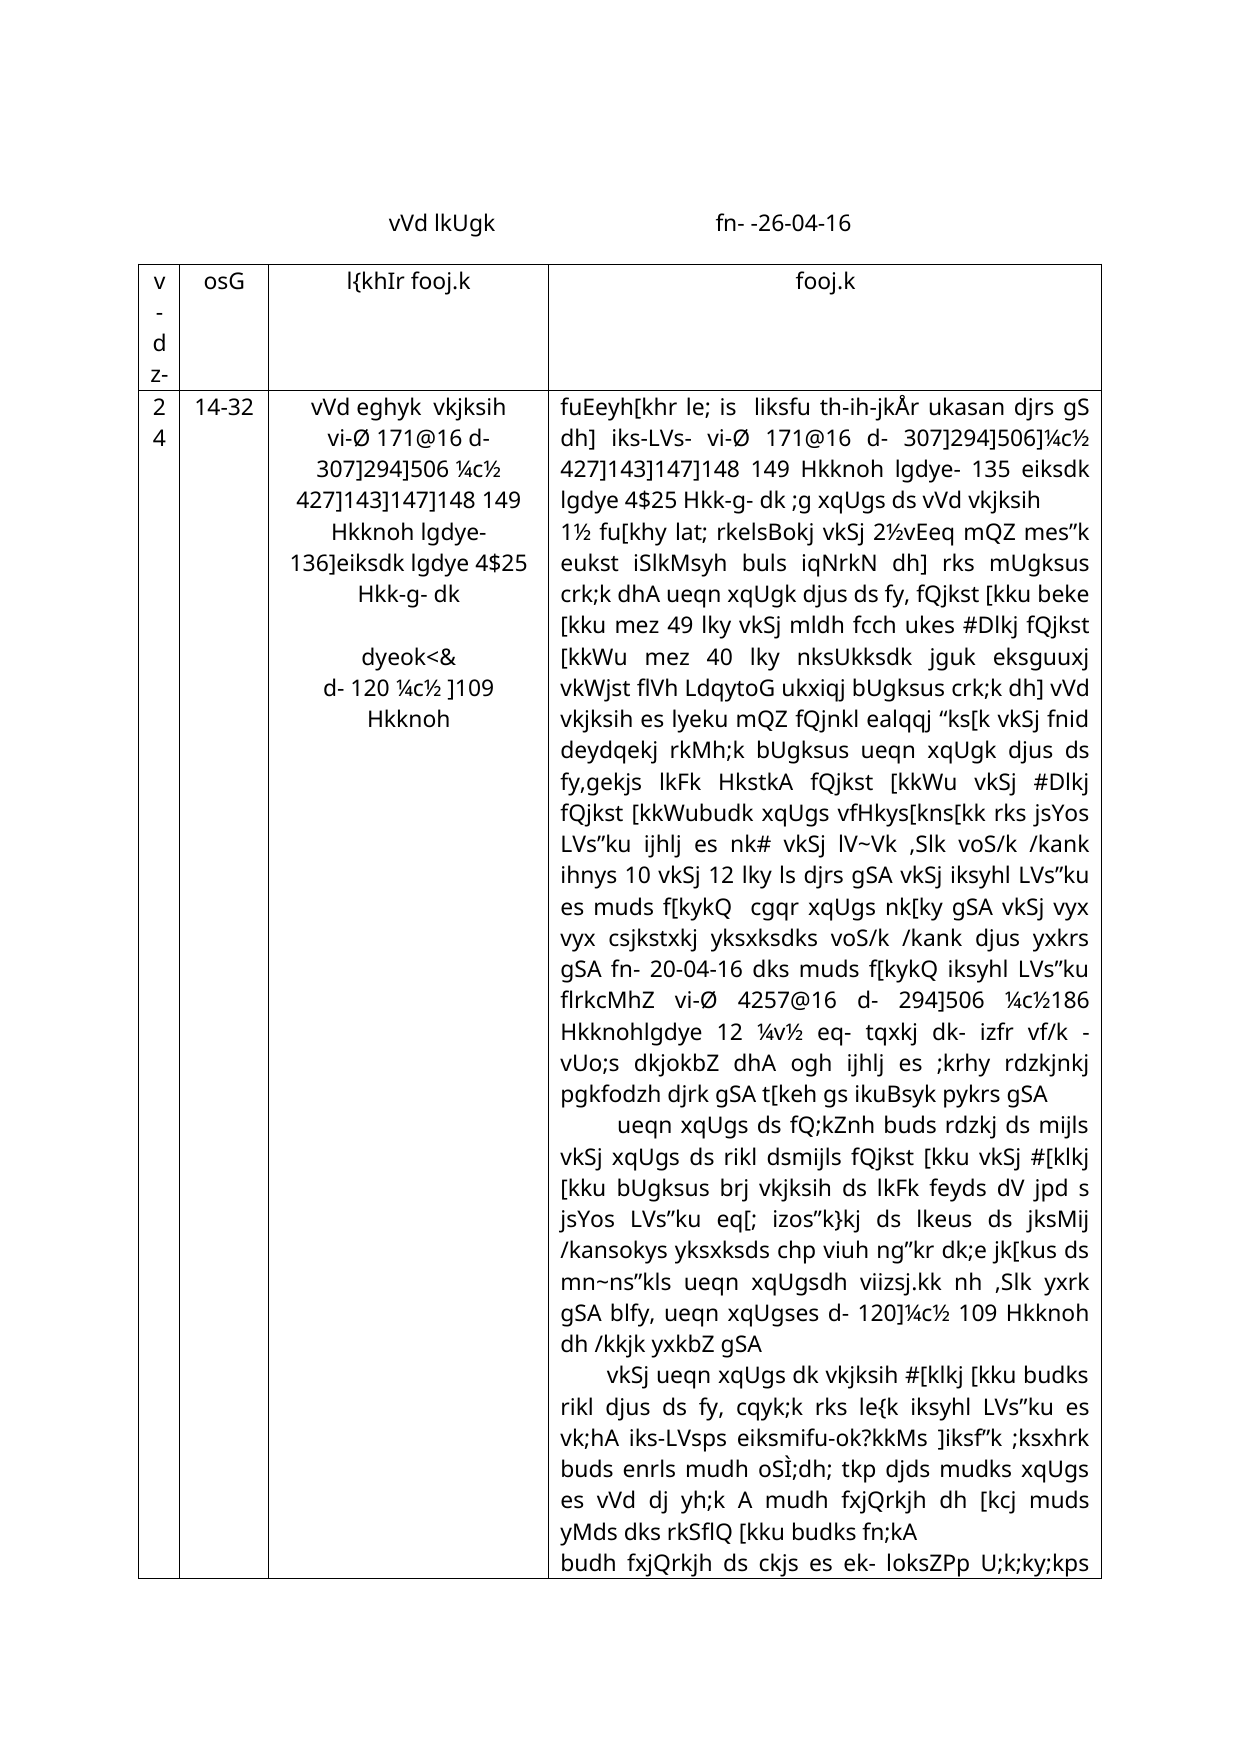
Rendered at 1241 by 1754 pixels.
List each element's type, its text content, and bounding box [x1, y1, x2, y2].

text vVd lkUgk fn- -26-04-16 [150, 207, 1090, 238]
table_cell 24 [139, 391, 179, 1578]
table_header fooj.k [549, 265, 1101, 389]
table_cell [269, 391, 548, 1578]
table_header v-dz- [139, 265, 179, 389]
table_cell 14-32 [180, 391, 268, 1578]
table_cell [549, 391, 1101, 1578]
table_header l{khIr fooj.k [269, 265, 548, 389]
table_header osG [180, 265, 268, 389]
